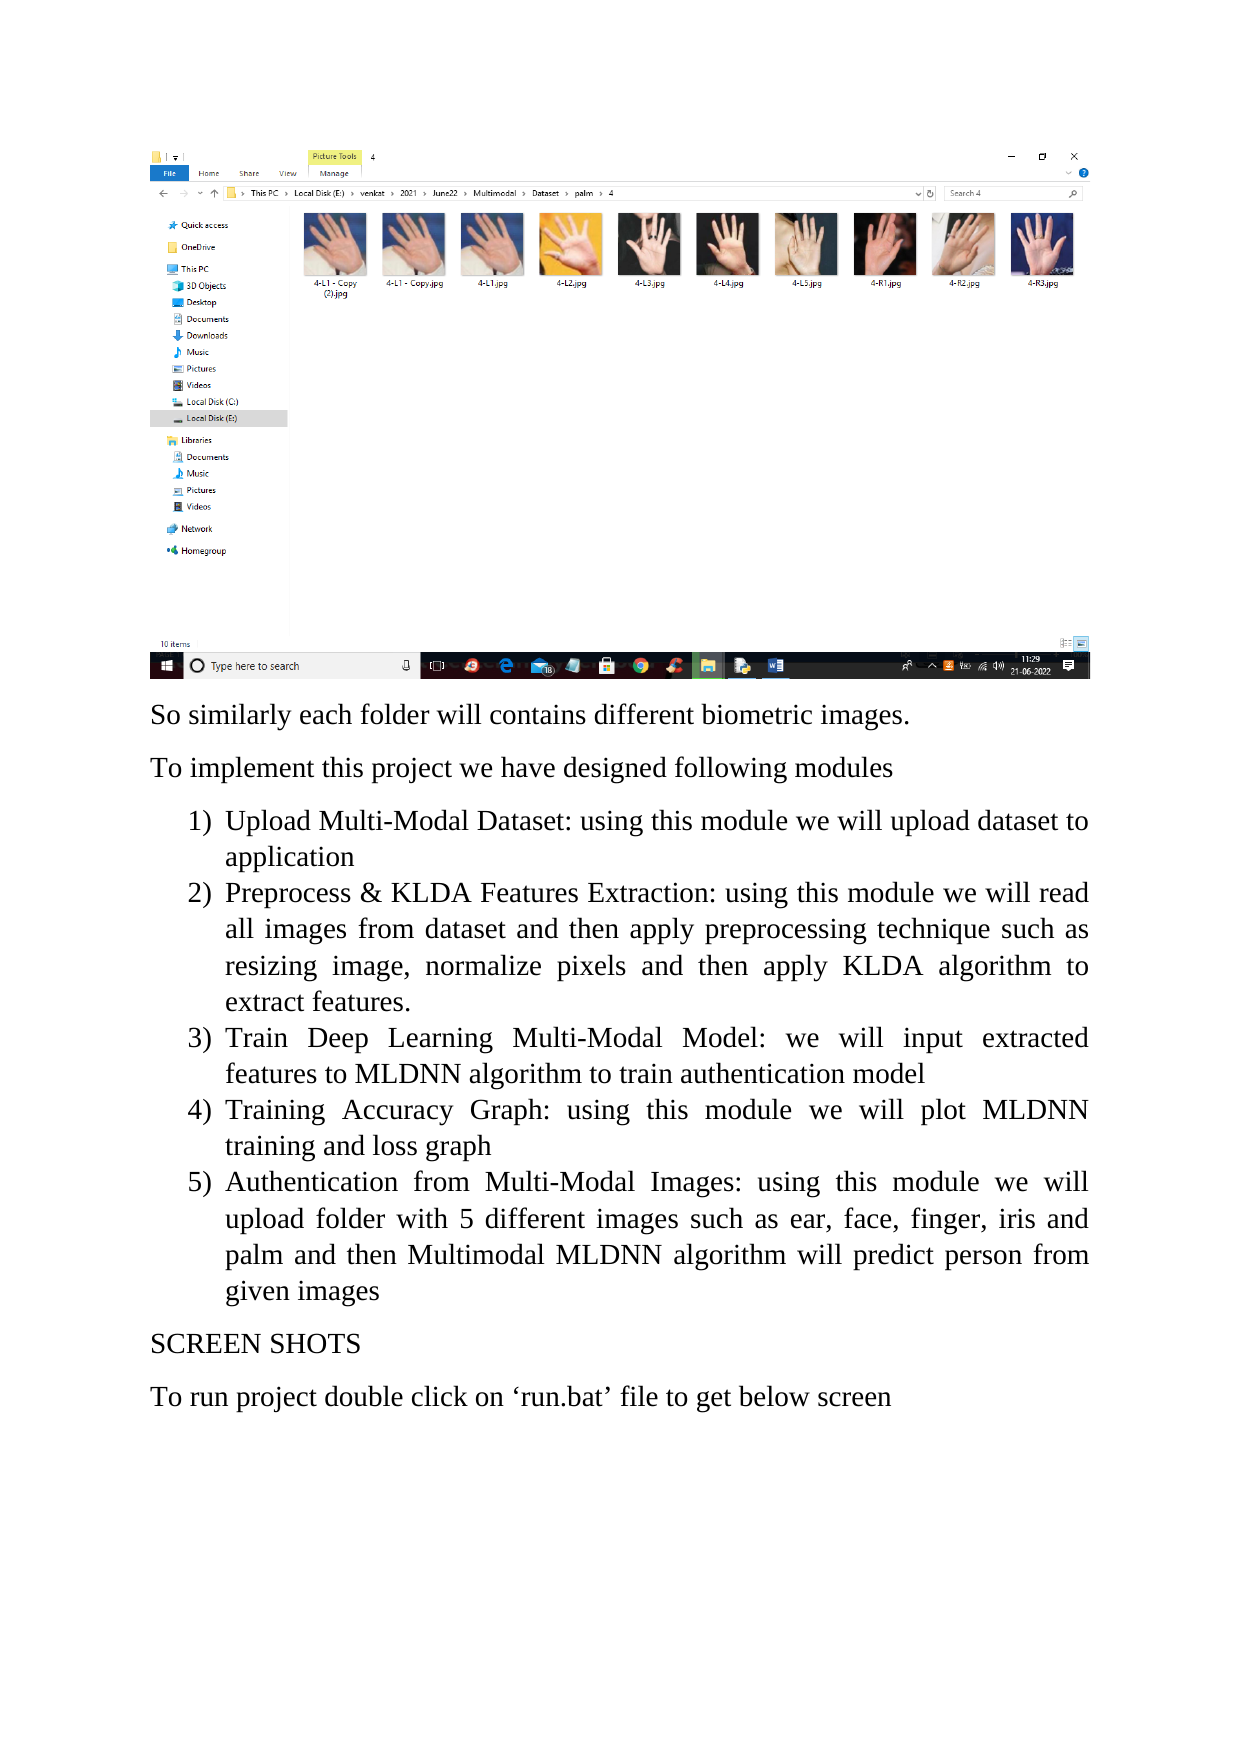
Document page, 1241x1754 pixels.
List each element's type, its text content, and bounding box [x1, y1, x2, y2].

text So similarly each folder will contains different biometric images. [150, 697, 1090, 731]
text To implement this project we have designed following modules [150, 750, 1090, 784]
list Train Deep Learning Multi-Modal Model: we will input extracted features to MLDNN algorithm to train authentication model [187, 1020, 1090, 1090]
list Upload Multi-Modal Dataset: using this module we will upload dataset to application [187, 803, 1090, 873]
picture [150, 150, 1091, 679]
list Authentication from Multi-Modal Images: using this module we will upload folder with 5 different images such as ear, face, finger, iris and palm and then Multimodal MLDNN algorithm will predict person from given images [187, 1164, 1090, 1307]
list Training Accuracy Graph: using this module we will plot MLDNN training and loss graph [187, 1092, 1090, 1162]
text To run project double click on ‘run.bat’ file to get below screen [150, 1379, 1090, 1412]
text SCREEN SHOTS [150, 1326, 1090, 1359]
list Preprocess & KLDA Features Extraction: using this module we will read all images from dataset and then apply preprocessing technique such as resizing image, normalize pixels and then apply KLDA algorithm to extract features. [187, 875, 1090, 1017]
